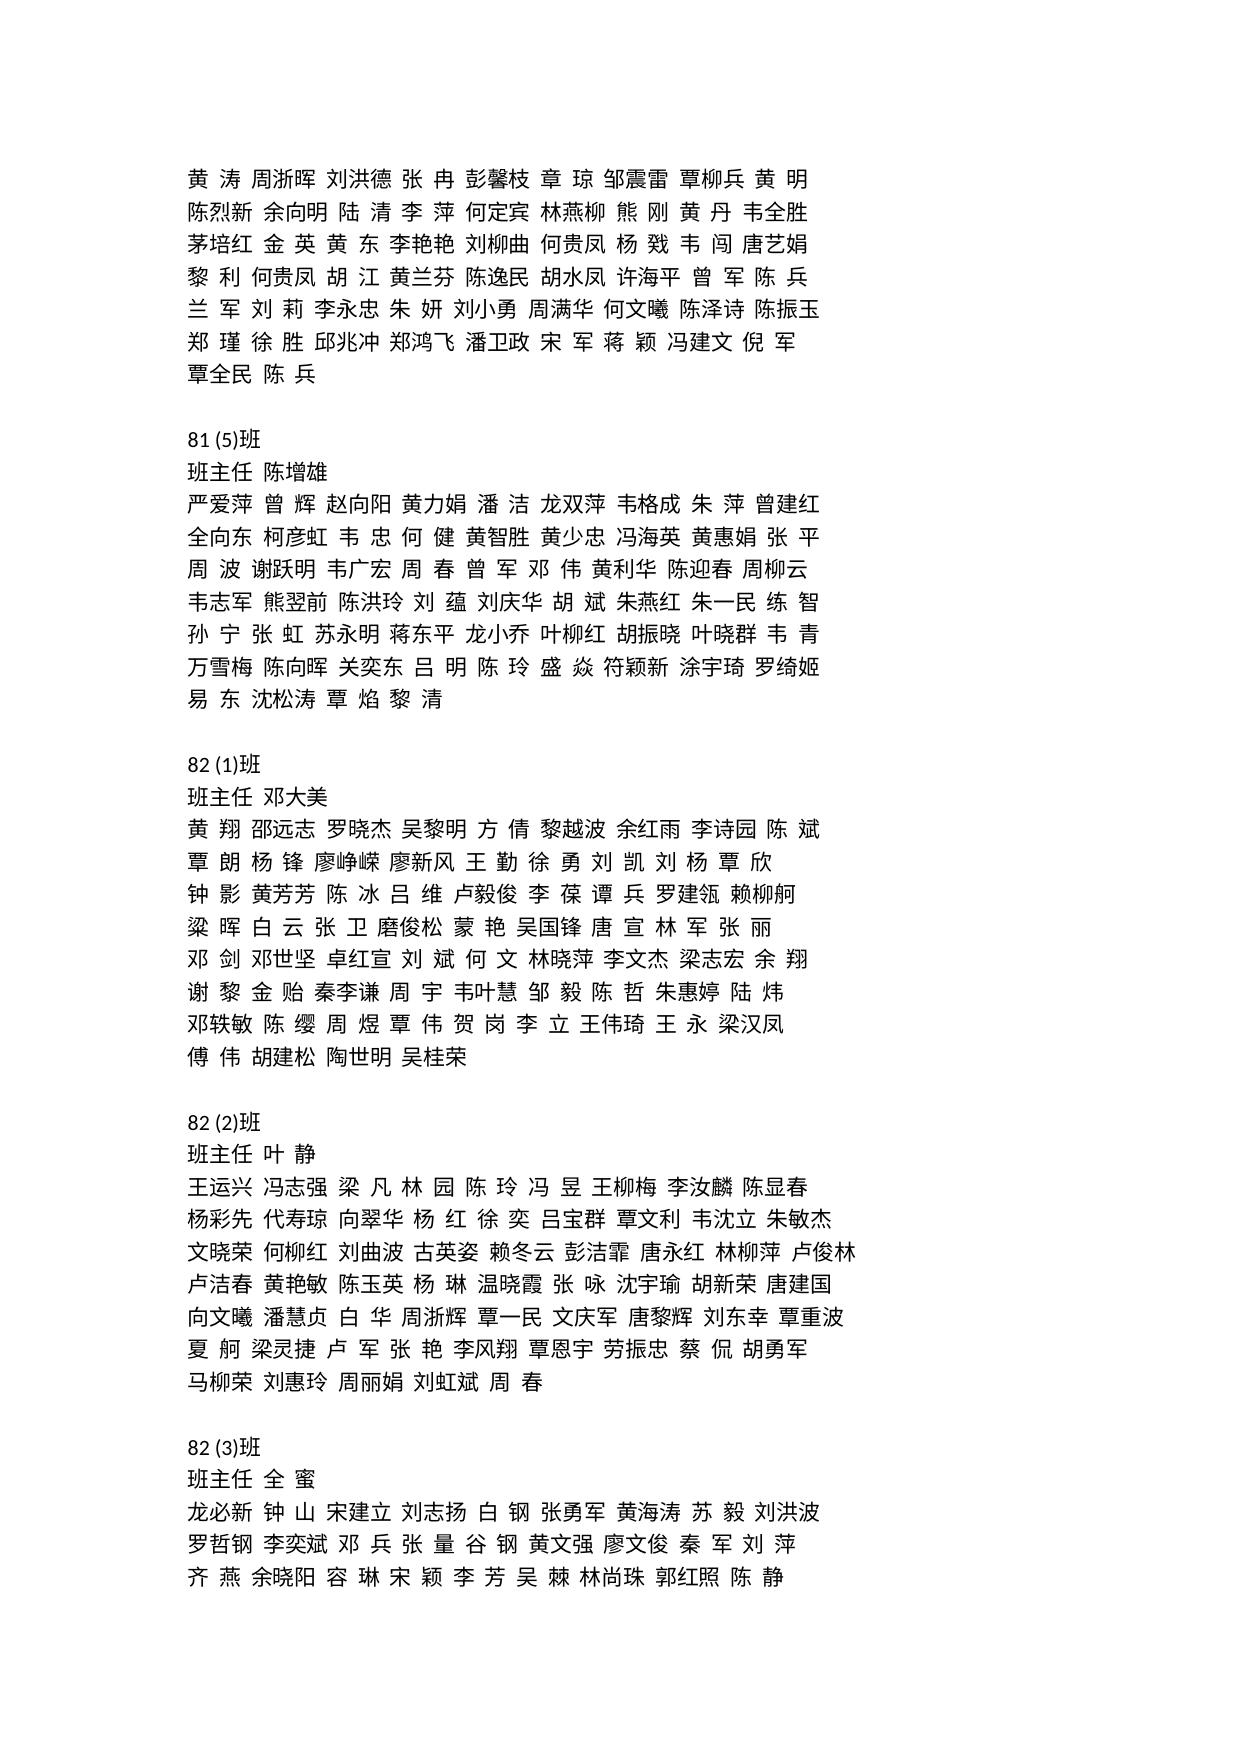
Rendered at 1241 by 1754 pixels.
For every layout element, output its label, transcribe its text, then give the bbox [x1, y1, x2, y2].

text 班主任 叶 静 [187, 1137, 1053, 1169]
text 茅培红 金 英 黄 东 李艳艳 刘柳曲 何贵凤 杨 戣 韦 闯 唐艺娟 [187, 227, 1053, 259]
text 郑 瑾 徐 胜 邱兆冲 郑鸿飞 潘卫政 宋 军 蒋 颖 冯建文 倪 军 [187, 324, 1053, 357]
text 傅 伟 胡建松 陶世明 吴桂荣 [187, 1039, 1053, 1072]
text 罗哲钢 李奕斌 邓 兵 张 量 谷 钢 黄文强 廖文俊 秦 军 刘 萍 [187, 1527, 1053, 1559]
text 龙必新 钟 山 宋建立 刘志扬 白 钢 张勇军 黄海涛 苏 毅 刘洪波 [187, 1494, 1053, 1527]
text 韦志军 熊翌前 陈洪玲 刘 蕴 刘庆华 胡 斌 朱燕红 朱一民 练 智 [187, 584, 1053, 617]
text 覃 朗 杨 锋 廖峥嵘 廖新风 王 勤 徐 勇 刘 凯 刘 杨 覃 欣 [187, 844, 1053, 877]
text 黄 翔 邵远志 罗晓杰 吴黎明 方 倩 黎越波 余红雨 李诗园 陈 斌 [187, 812, 1053, 844]
text 邓 剑 邓世坚 卓红宣 刘 斌 何 文 林晓萍 李文杰 梁志宏 余 翔 [187, 942, 1053, 974]
text 齐 燕 余晓阳 容 琳 宋 颖 李 芳 吴 棘 林尚珠 郭红照 陈 静 [187, 1559, 1053, 1592]
text 文晓荣 何柳红 刘曲波 古英姿 赖冬云 彭洁霏 唐永红 林柳萍 卢俊林 [187, 1234, 1053, 1267]
text 覃全民 陈 兵 [187, 357, 1053, 389]
text 班主任 邓大美 [187, 779, 1053, 812]
text 马柳荣 刘惠玲 周丽娟 刘虹斌 周 春 [187, 1364, 1053, 1397]
text 杨彩先 代寿琼 向翠华 杨 红 徐 奕 吕宝群 覃文利 韦沈立 朱敏杰 [187, 1202, 1053, 1234]
text 万雪梅 陈向晖 关奕东 吕 明 陈 玲 盛 焱 符颖新 涂宇琦 罗绮姬 [187, 649, 1053, 682]
text 邓轶敏 陈 缨 周 煜 覃 伟 贺 岗 李 立 王伟琦 王 永 梁汉凤 [187, 1007, 1053, 1039]
text 班主任 陈增雄 [187, 454, 1053, 487]
text 周 波 谢跃明 韦广宏 周 春 曾 军 邓 伟 黄利华 陈迎春 周柳云 [187, 552, 1053, 584]
text 王运兴 冯志强 梁 凡 林 园 陈 玲 冯 昱 王柳梅 李汝麟 陈显春 [187, 1169, 1053, 1202]
text 82 (3)班 [187, 1429, 1053, 1462]
text 严爱萍 曾 辉 赵向阳 黄力娟 潘 洁 龙双萍 韦格成 朱 萍 曾建红 [187, 487, 1053, 519]
text 夏 舸 梁灵捷 卢 军 张 艳 李风翔 覃恩宇 劳振忠 蔡 侃 胡勇军 [187, 1332, 1053, 1364]
text 81 (5)班 [187, 422, 1053, 454]
text 孙 宁 张 虹 苏永明 蒋东平 龙小乔 叶柳红 胡振晓 叶晓群 韦 青 [187, 617, 1053, 649]
text 易 东 沈松涛 覃 焰 黎 清 [187, 682, 1053, 714]
text 黎 利 何贵凤 胡 江 黄兰芬 陈逸民 胡水凤 许海平 曾 军 陈 兵 [187, 259, 1053, 292]
text 卢洁春 黄艳敏 陈玉英 杨 琳 温晓霞 张 咏 沈宇瑜 胡新荣 唐建国 [187, 1267, 1053, 1299]
text 班主任 全 蜜 [187, 1462, 1053, 1494]
text 黄 涛 周浙晖 刘洪德 张 冉 彭馨枝 章 琼 邹震雷 覃柳兵 黄 明 [187, 162, 1053, 194]
text 兰 军 刘 莉 李永忠 朱 妍 刘小勇 周满华 何文曦 陈泽诗 陈振玉 [187, 292, 1053, 324]
text 向文曦 潘慧贞 白 华 周浙辉 覃一民 文庆军 唐黎辉 刘东幸 覃重波 [187, 1299, 1053, 1332]
text 82 (2)班 [187, 1104, 1053, 1137]
text 钟 影 黄芳芳 陈 冰 吕 维 卢毅俊 李 葆 谭 兵 罗建瓴 赖柳舸 [187, 877, 1053, 909]
text 全向东 柯彦虹 韦 忠 何 健 黄智胜 黄少忠 冯海英 黄惠娟 张 平 [187, 519, 1053, 552]
text 82 (1)班 [187, 747, 1053, 779]
text 陈烈新 余向明 陆 清 李 萍 何定宾 林燕柳 熊 刚 黄 丹 韦全胜 [187, 194, 1053, 227]
text 谢 黎 金 贻 秦李谦 周 宇 韦叶慧 邹 毅 陈 哲 朱惠婷 陆 炜 [187, 974, 1053, 1007]
text 粱 晖 白 云 张 卫 磨俊松 蒙 艳 吴国锋 唐 宣 林 军 张 丽 [187, 909, 1053, 942]
